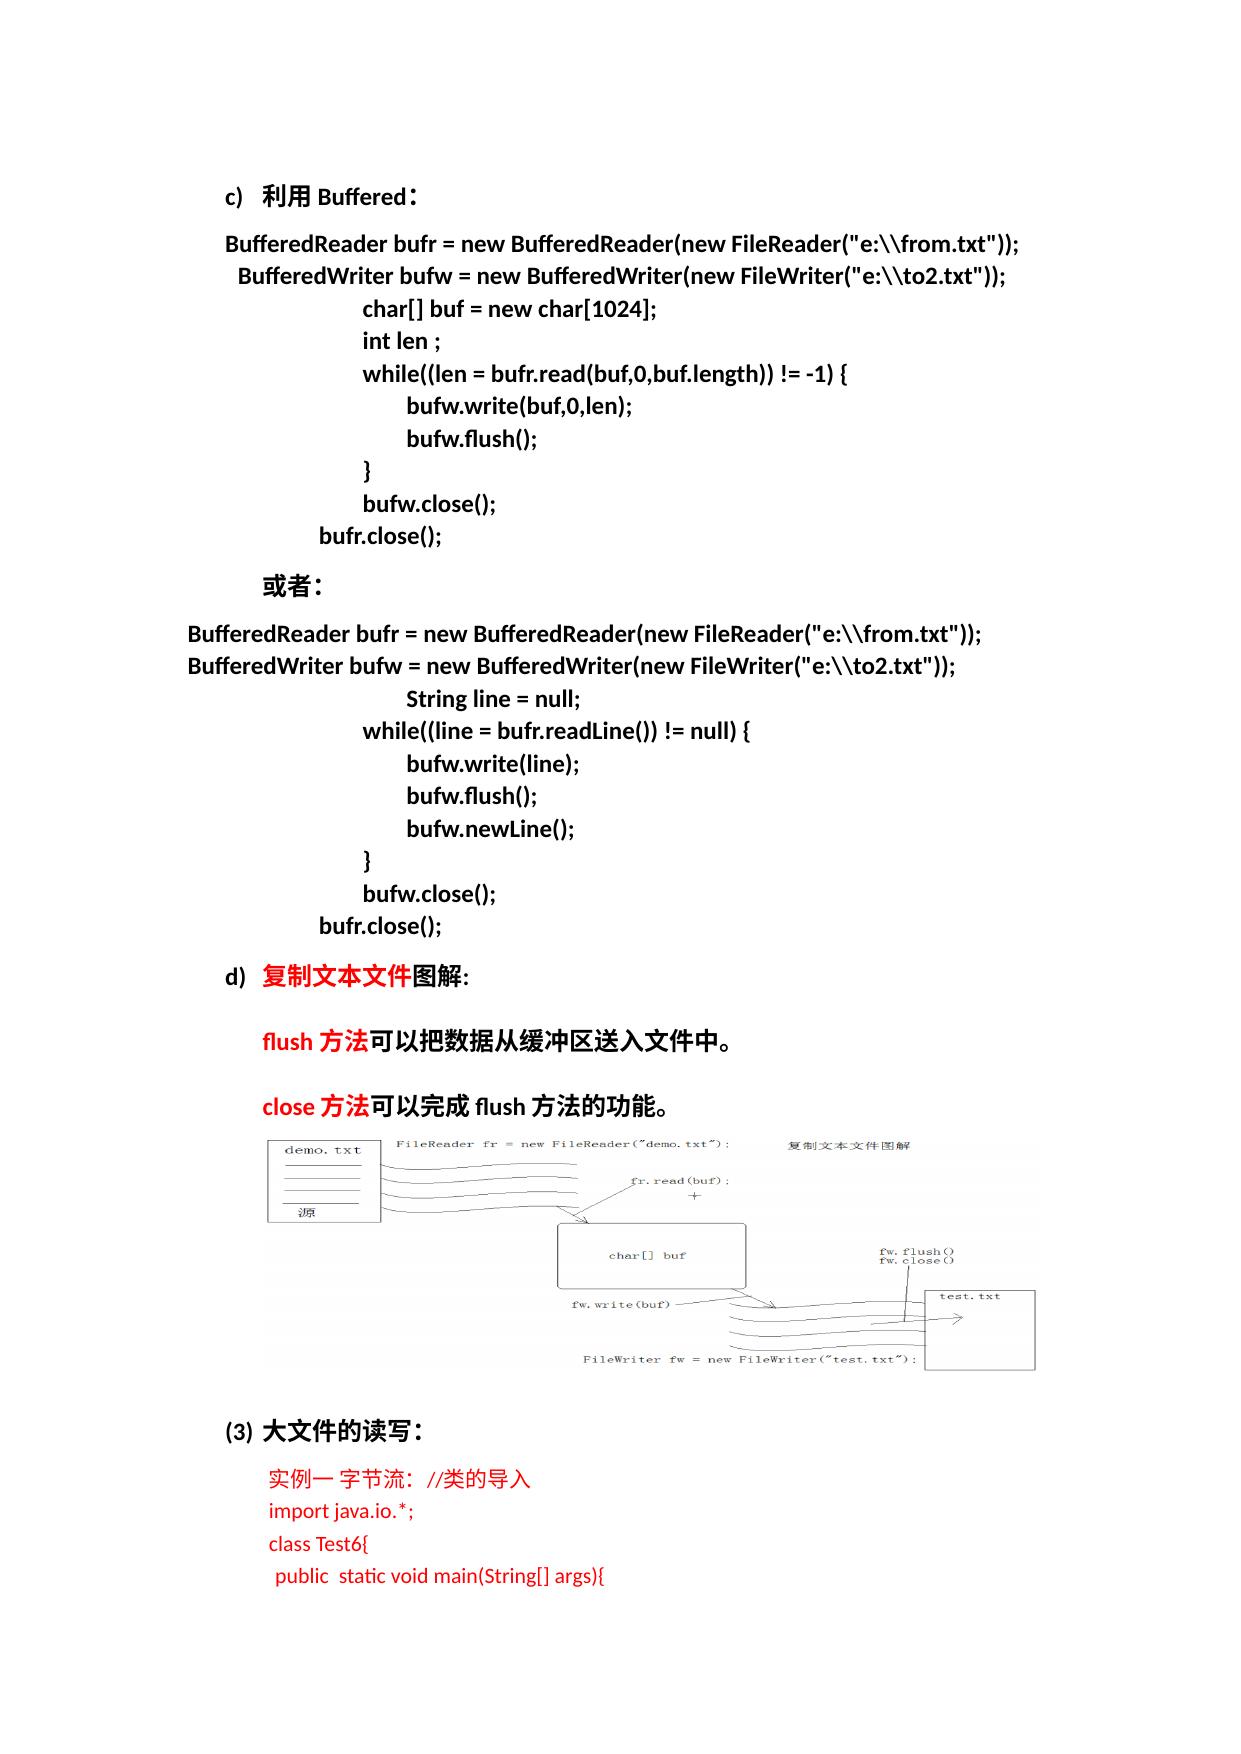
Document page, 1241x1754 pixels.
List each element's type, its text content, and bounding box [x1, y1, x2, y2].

list bufw.flush(); [262, 422, 1053, 454]
list } [262, 454, 1053, 487]
list flush 方法可以把数据从缓冲区送入文件中。 [262, 1007, 1053, 1072]
picture [262, 1137, 1041, 1373]
list String line = null; [262, 682, 1053, 714]
list bufw.flush(); [262, 779, 1053, 812]
list int len ; [262, 324, 1053, 357]
list bufr.close(); [262, 519, 1053, 552]
list } [262, 844, 1053, 877]
list 实例一 字节流：//类的导入 [225, 1462, 1053, 1494]
list bufw.write(buf,0,len); [262, 389, 1053, 422]
list bufw.write(line); [262, 747, 1053, 779]
list while((len = bufr.read(buf,0,buf.length)) != -1) { [262, 357, 1053, 389]
list bufw.close(); [262, 877, 1053, 909]
list 利用Buffered： [225, 162, 1053, 227]
list bufw.close(); [262, 487, 1053, 519]
list 复制文本文件图解: [225, 942, 1053, 1007]
list import java.io.*; [225, 1494, 1053, 1527]
list class Test6{ [225, 1527, 1053, 1559]
text BufferedReader bufr = new BufferedReader(new FileReader("e:\\from.txt")); [225, 227, 1053, 259]
list public static void main(String[] args){ [225, 1559, 1053, 1592]
text BufferedWriter bufw = new BufferedWriter(new FileWriter("e:\\to2.txt")); [187, 649, 1053, 682]
list close方法可以完成flush方法的功能。 [262, 1072, 1053, 1137]
list 大文件的读写： [225, 1397, 1053, 1462]
list bufw.newLine(); [262, 812, 1053, 844]
text BufferedReader bufr = new BufferedReader(new FileReader("e:\\from.txt")); [187, 617, 1053, 649]
list char[] buf = new char[1024]; [262, 292, 1053, 324]
list while((line = bufr.readLine()) != null) { [262, 714, 1053, 747]
text BufferedWriter bufw = new BufferedWriter(new FileWriter("e:\\to2.txt")); [187, 259, 1053, 292]
list 或者： [262, 552, 1053, 617]
list bufr.close(); [262, 909, 1053, 942]
